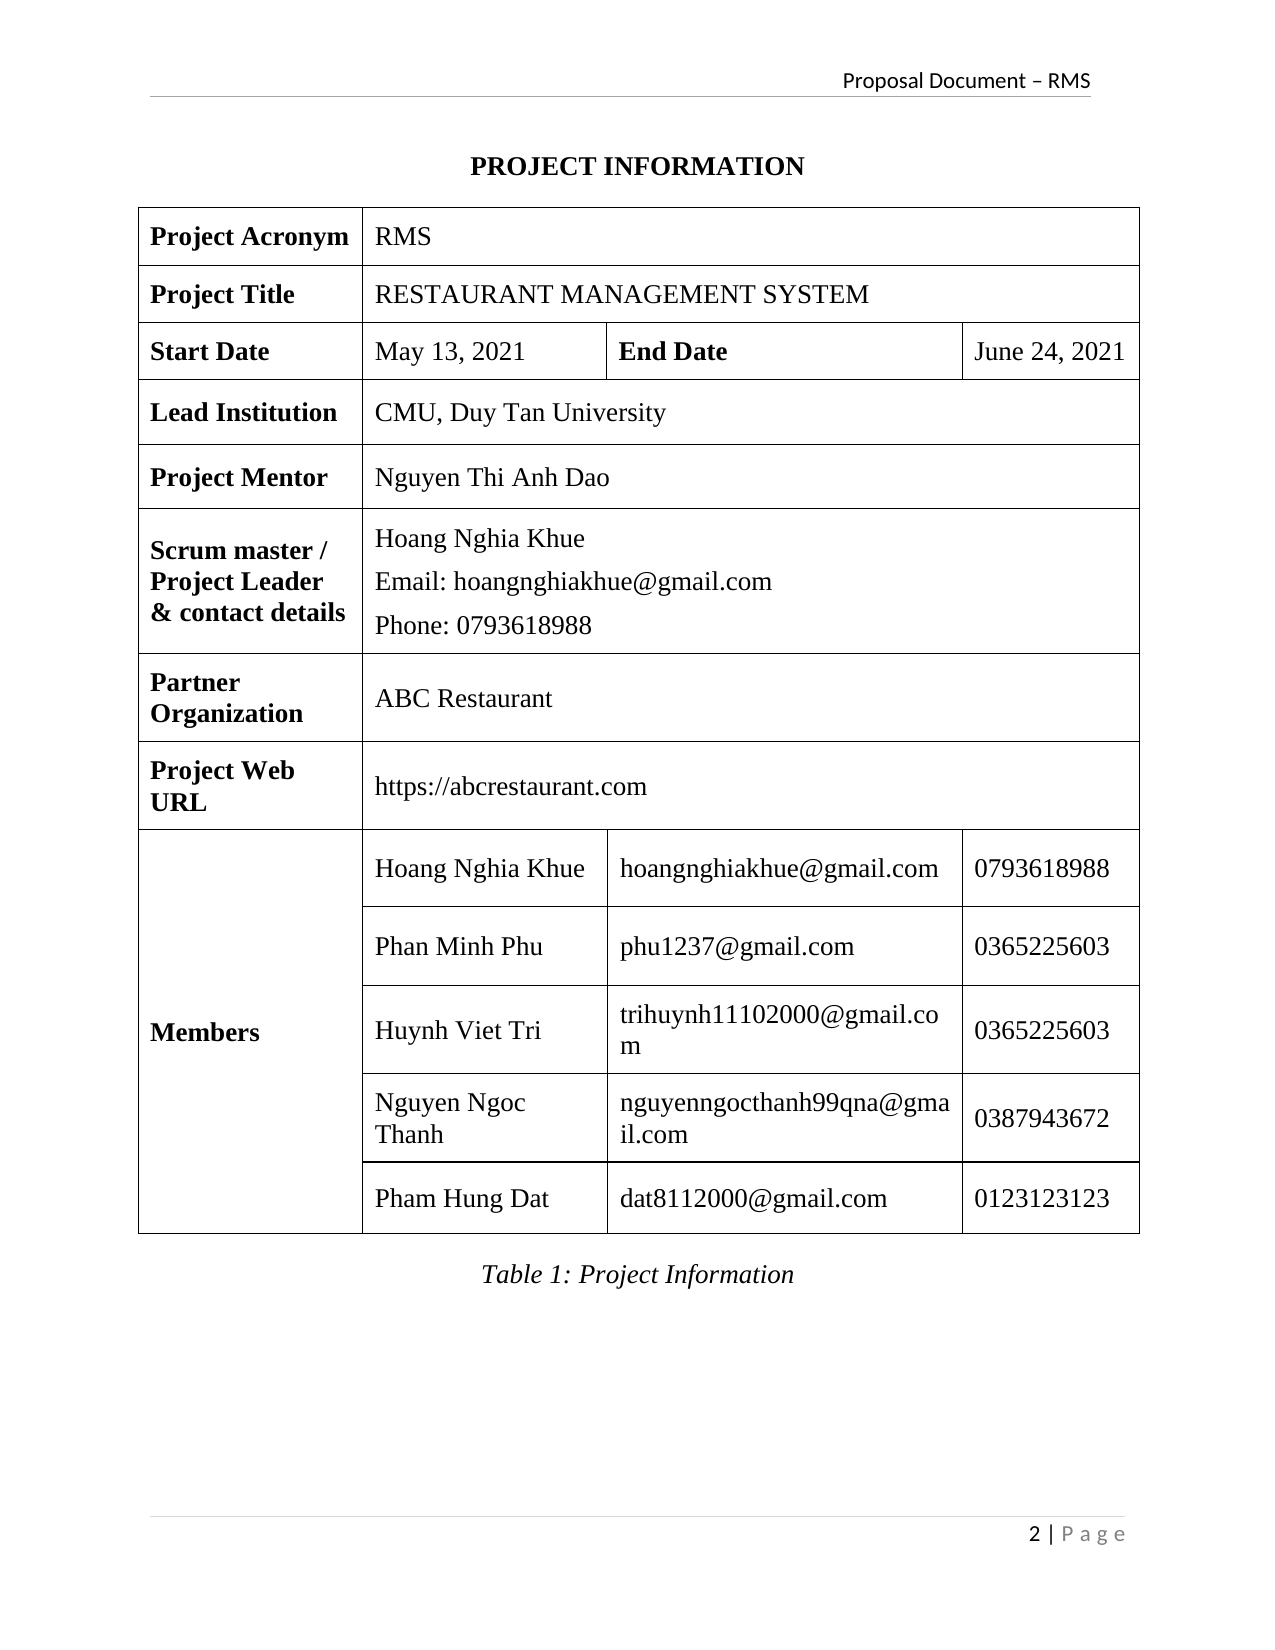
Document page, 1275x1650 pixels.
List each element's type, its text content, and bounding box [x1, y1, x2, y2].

table_cell Members [139, 830, 362, 1232]
table_cell 0365225603 [963, 907, 1139, 985]
table_header RMS [363, 208, 1139, 264]
table_cell Project Mentor [139, 445, 362, 508]
table_cell 0365225603 [963, 986, 1139, 1073]
table_cell hoangnghiakhue@gmail.com [608, 830, 962, 906]
table_cell 0793618988 [963, 830, 1139, 906]
table_cell 0387943672 [963, 1074, 1139, 1161]
table_cell Nguyen Thi Anh Dao [363, 445, 1139, 508]
table_cell Pham Hung Dat [363, 1163, 607, 1232]
table_cell Nguyen Ngoc Thanh [363, 1074, 607, 1161]
table_cell CMU, Duy Tan University [363, 380, 1139, 443]
table_cell Hoang Nghia Khue [363, 830, 607, 906]
table_cell Hoang Nghia Khue Email: hoangnghiakhue@gmail.com Phone: 0793618988 [363, 509, 1139, 653]
table_header Project Acronym [139, 208, 362, 264]
table_cell Project Title [139, 266, 362, 322]
table_cell Phan Minh Phu [363, 907, 607, 985]
table_cell nguyenngocthanh99qna@gmail.com [608, 1074, 962, 1161]
table_cell RESTAURANT MANAGEMENT SYSTEM [363, 266, 1139, 322]
table_cell trihuynh11102000@gmail.com [608, 986, 962, 1073]
table_cell Project Web URL [139, 742, 362, 829]
table_cell https://abcrestaurant.com [363, 742, 1139, 829]
table_cell May 13, 2021 [363, 323, 606, 379]
table_cell 0123123123 [963, 1163, 1139, 1232]
table_cell Partner Organization [139, 654, 362, 741]
table_cell dat8112000@gmail.com [608, 1163, 962, 1232]
text PROJECT INFORMATION [150, 150, 1125, 181]
table_cell Huynh Viet Tri [363, 986, 607, 1073]
table_cell June 24, 2021 [963, 323, 1139, 379]
table_cell End Date [607, 323, 962, 379]
table_cell Start Date [139, 323, 362, 379]
text Table 1: Project Information [150, 1258, 1125, 1290]
table_cell ABC Restaurant [363, 654, 1139, 741]
table_cell Lead Institution [139, 380, 362, 443]
table_cell phu1237@gmail.com [608, 907, 962, 985]
table_cell Scrum master / Project Leader & contact details [139, 509, 362, 653]
